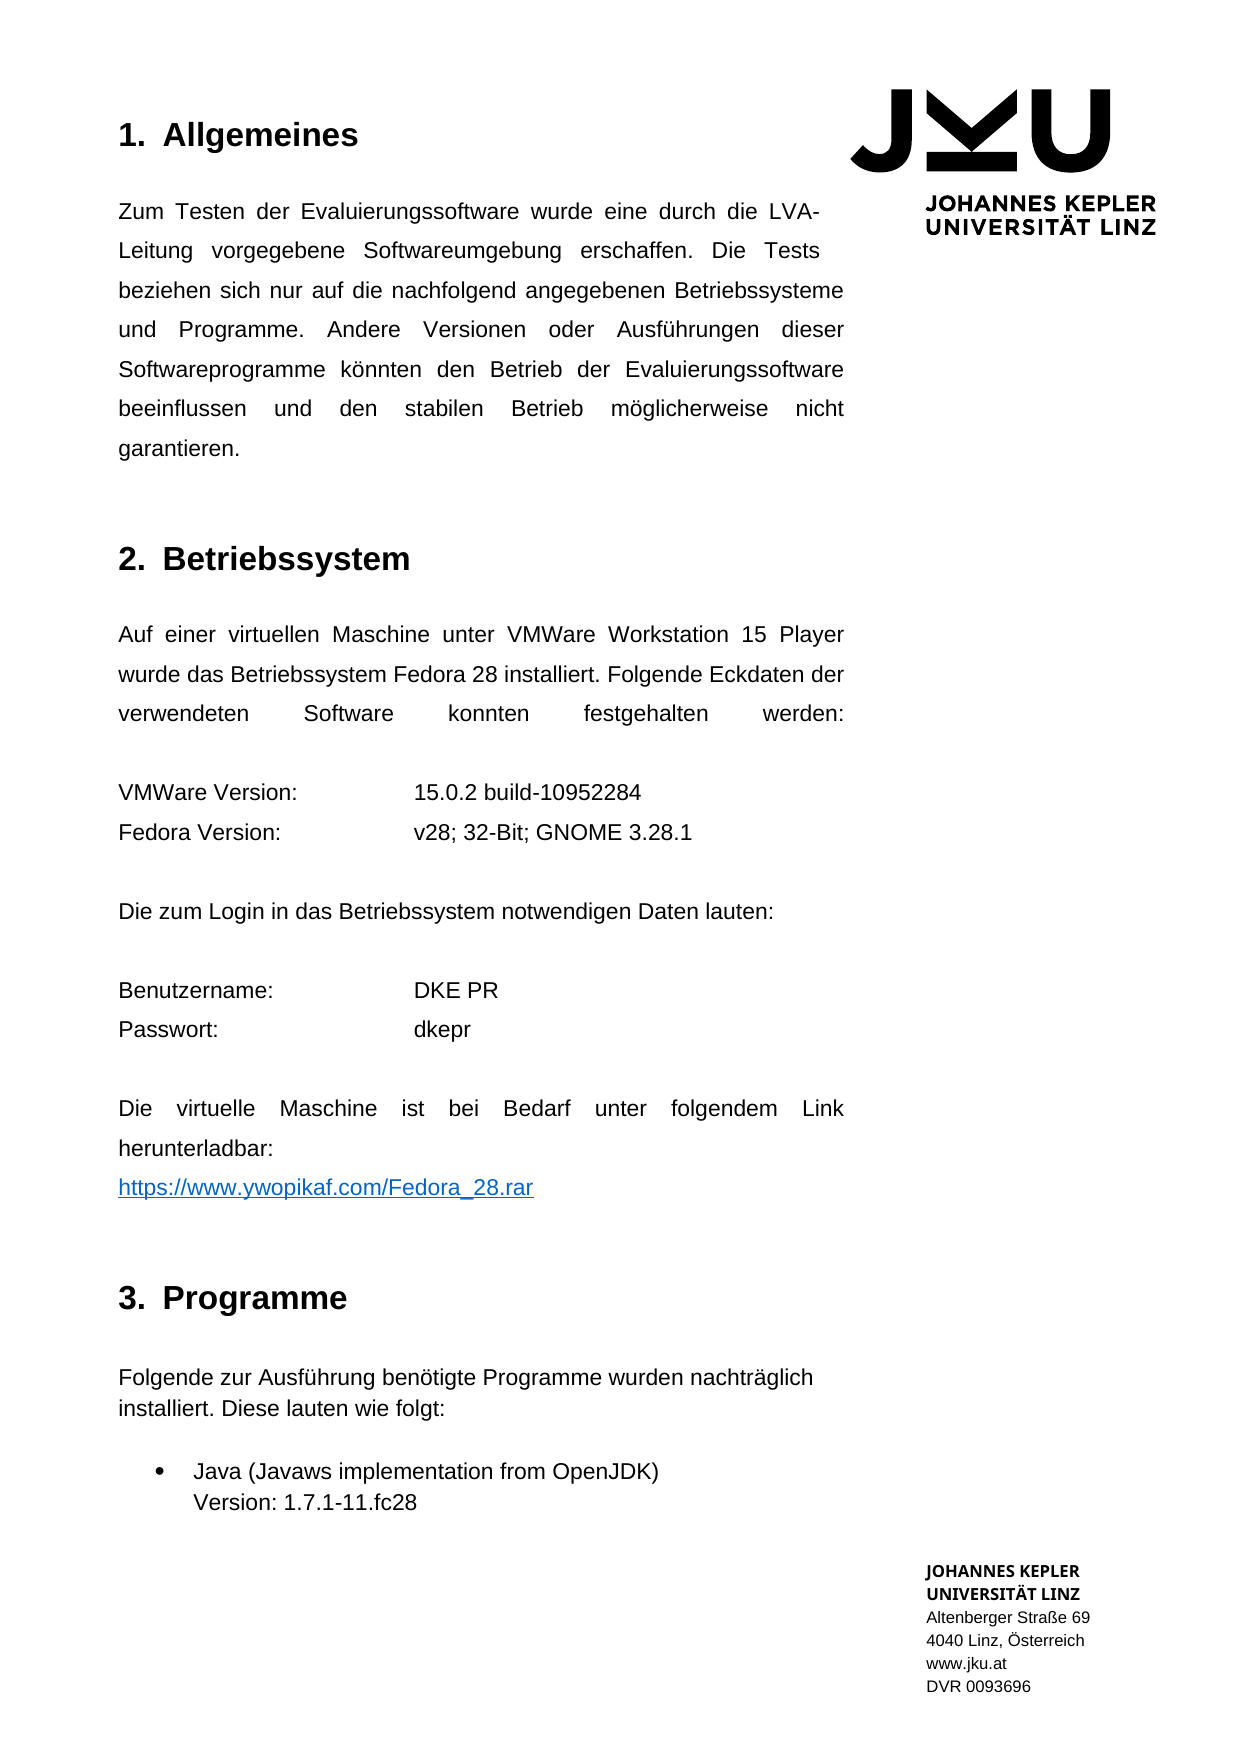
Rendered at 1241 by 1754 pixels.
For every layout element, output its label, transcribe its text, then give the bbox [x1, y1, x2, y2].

list Java (Javaws implementation from OpenJDK) [156, 1454, 844, 1486]
text Benutzername: DKE PR [118, 977, 844, 1003]
text Passwort: dkepr [118, 1016, 844, 1042]
text Die zum Login in das Betriebssystem notwendigen Daten lauten: [118, 898, 844, 924]
list Version: 1.7.1-11.fc28 [193, 1486, 844, 1517]
text Die virtuelle Maschine ist bei Bedarf unter folgendem Link herunterladbar: [118, 1095, 844, 1161]
text https://www.ywopikaf.com/Fedora_28.rar [118, 1174, 844, 1200]
text Folgende zur Ausführung benötigte Programme wurden nachträglich installiert. Diese lauten wie folgt: [118, 1361, 844, 1423]
subtitle Allgemeines [118, 115, 844, 154]
text Zum Testen der Evaluierungssoftware wurde eine durch die LVA-Leitung vorgegebene Softwareumgebung erschaffen. Die Tests beziehen sich nur auf die nachfolgend angegebenen Betriebssysteme und Programme. Andere Versionen oder Ausführungen dieser Softwareprogramme könnten den Betrieb der Evaluierungssoftware beeinflussen und den stabilen Betrieb möglicherweise nicht garantieren. [118, 198, 844, 461]
text Auf einer virtuellen Maschine unter VMWare Workstation 15 Player wurde das Betriebssystem Fedora 28 installiert. Folgende Eckdaten der verwendeten Software konnten festgehalten werden: VMWare Version: 15.0.2 build-10952284 [118, 621, 844, 806]
text Fedora Version: v28; 32-Bit; GNOME 3.28.1 [118, 819, 844, 845]
subtitle Programme [118, 1278, 844, 1316]
subtitle Betriebssystem [118, 539, 844, 577]
